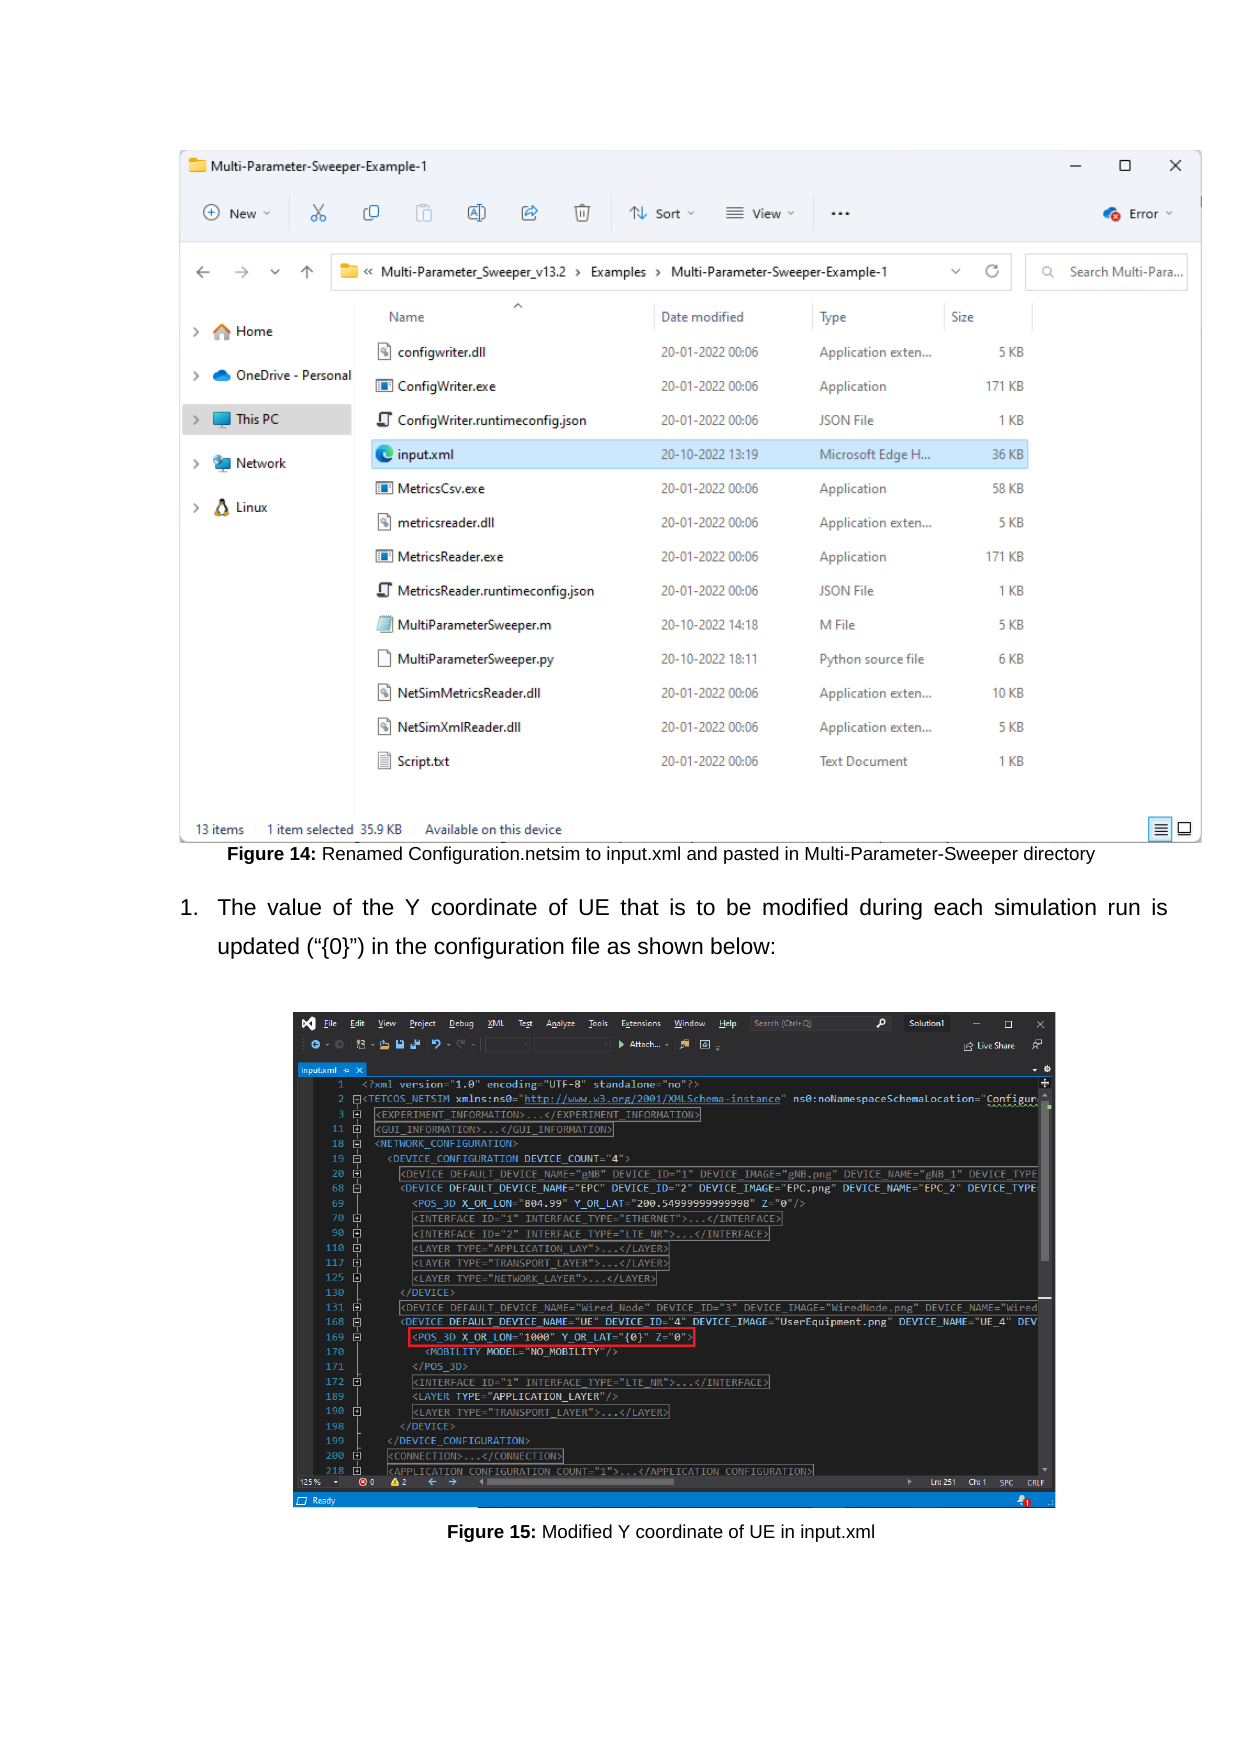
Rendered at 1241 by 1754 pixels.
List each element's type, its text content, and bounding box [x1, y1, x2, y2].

text Figure 16: Modified Y coordinate of UE in input.xml [150, 1521, 1172, 1542]
picture [179, 150, 1202, 843]
picture [293, 1012, 1056, 1508]
list The value of the Y coordinate of UE that is to be modified during each simulation run is updated (“{0}”) in the configuration file as shown below: [179, 894, 1169, 959]
text Figure 15: Renamed Configuration.netsim to input.xml and pasted in Multi-Parameter-Sweeper directory [150, 843, 1172, 864]
